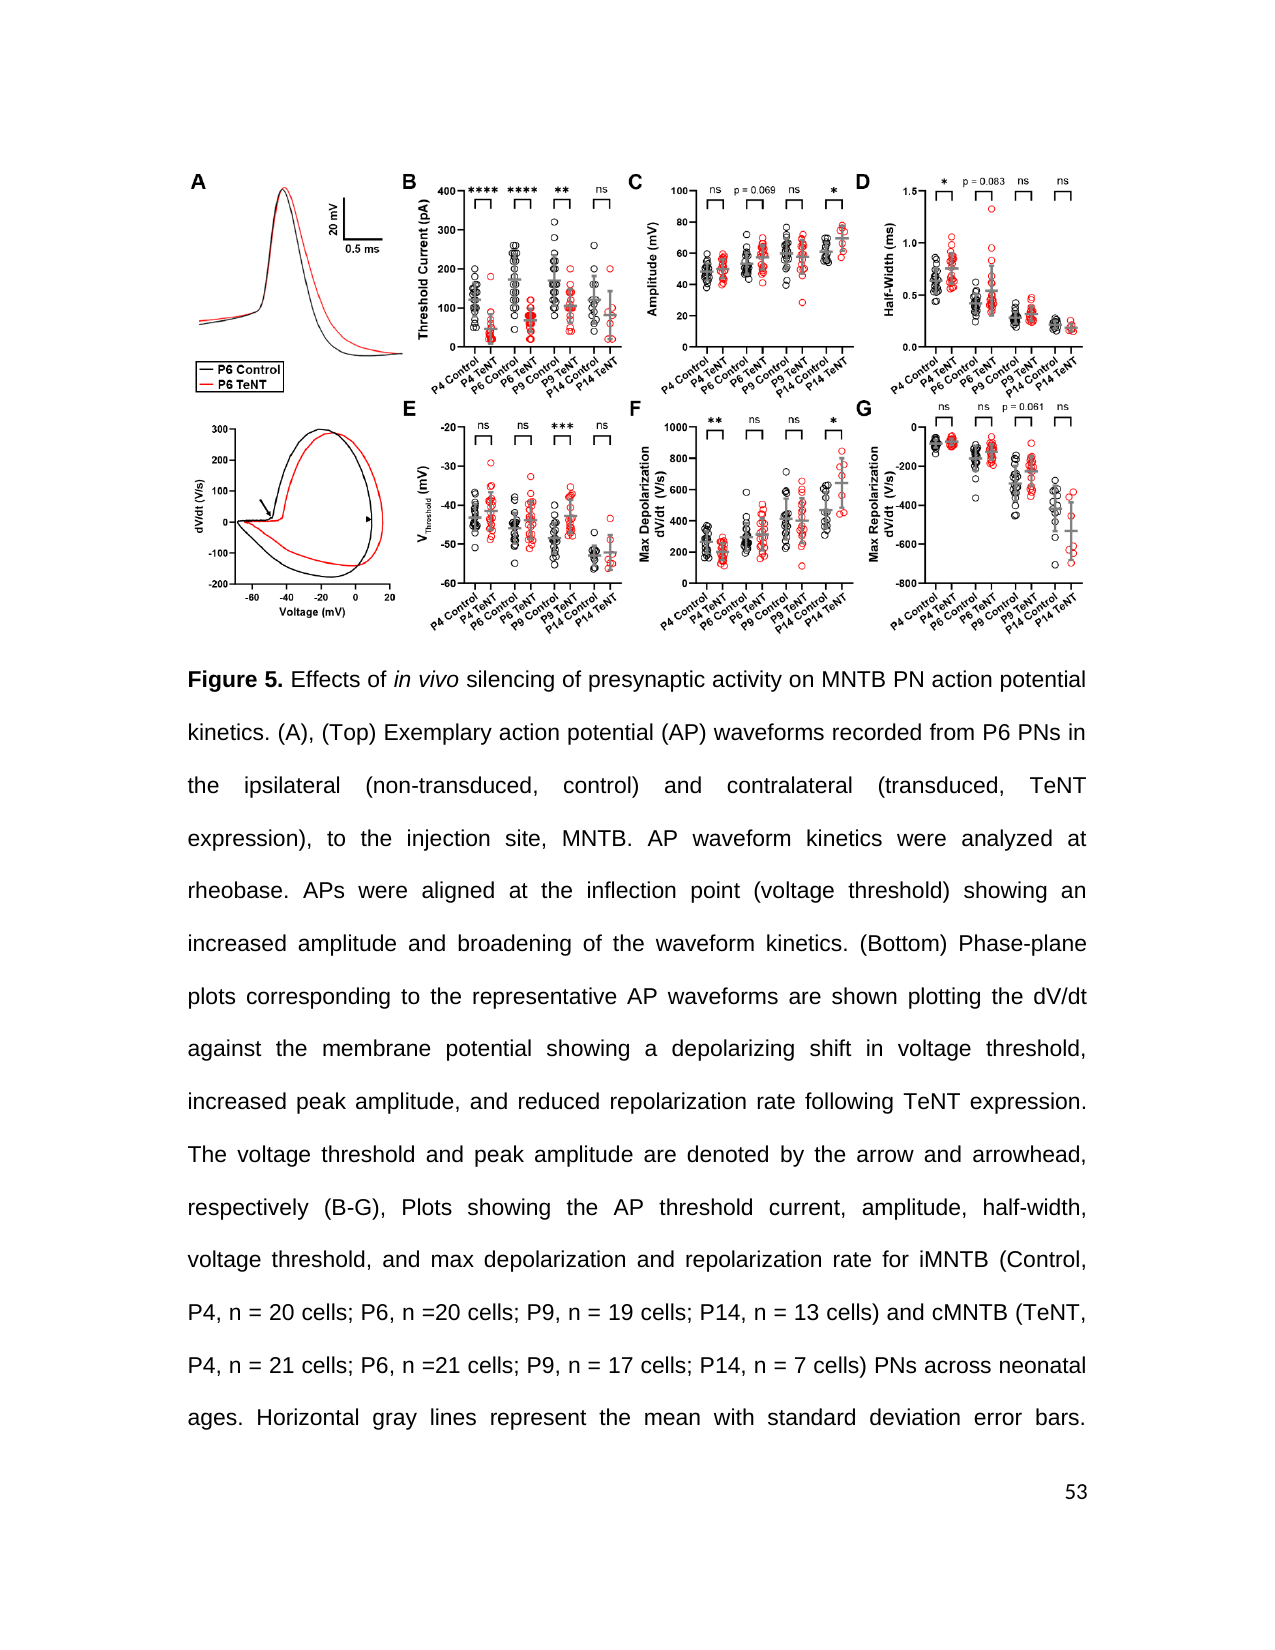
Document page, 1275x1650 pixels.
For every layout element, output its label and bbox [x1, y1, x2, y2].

text [187, 666, 1087, 1431]
picture [187, 170, 1088, 639]
